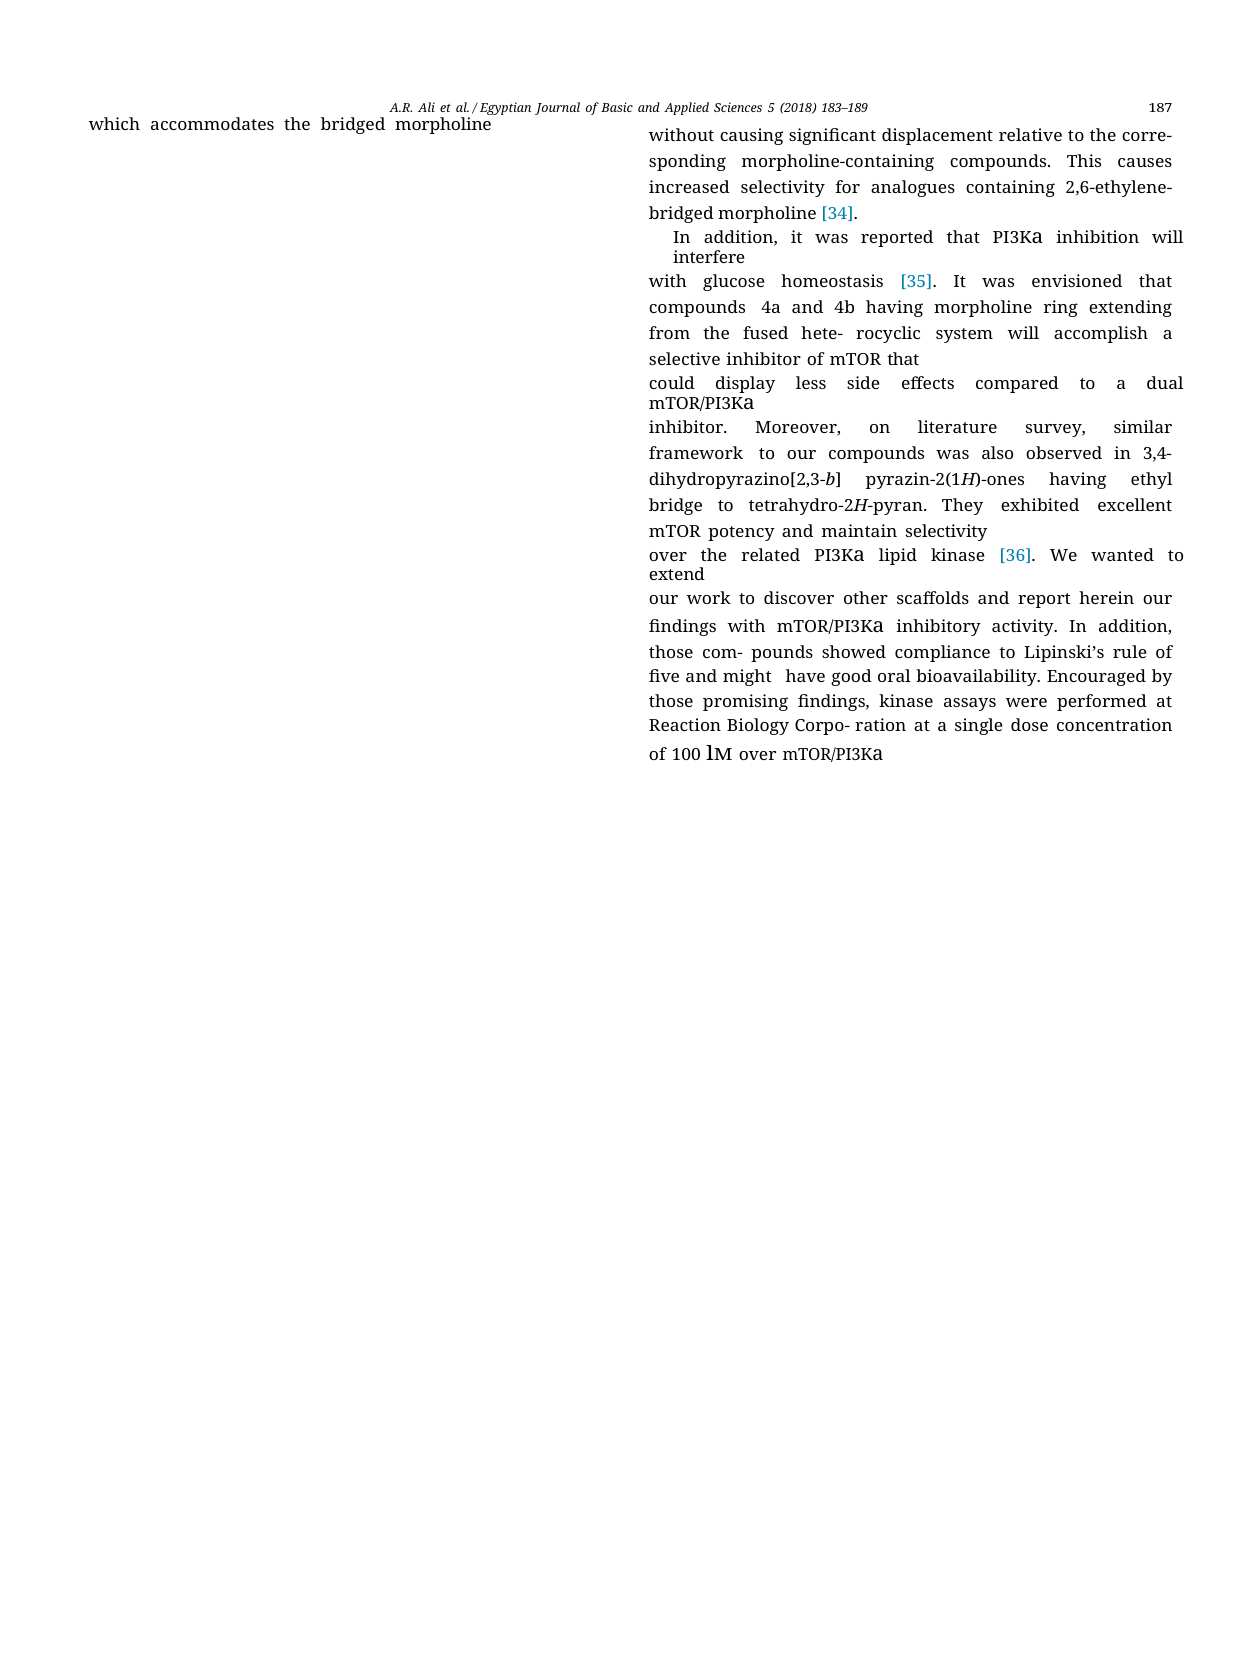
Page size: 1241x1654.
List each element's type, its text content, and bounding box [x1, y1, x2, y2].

text inhibitor. Moreover, on literature survey, similar framework to our compounds was also observed in 3,4-dihydropyrazino[2,3-b] pyrazin-2(1H)-ones having ethyl bridge to tetrahydro-2H-pyran. They exhibited excellent mTOR potency and maintain selectivity [649, 415, 1172, 542]
text over the related PI3Ka lipid kinase [36]. We wanted to extend [649, 545, 1184, 585]
text without causing significant displacement relative to the corre- sponding morpholine-containing compounds. This causes increased selectivity for analogues containing 2,6-ethylene- bridged morpholine [34]. [649, 124, 1172, 225]
text could display less side effects compared to a dual mTOR/PI3Ka [649, 374, 1184, 413]
text with glucose homeostasis [35]. It was envisioned that compounds 4a and 4b having morpholine ring extending from the fused hete- rocyclic system will accomplish a selective inhibitor of mTOR that [649, 270, 1172, 371]
text In addition, it was reported that PI3Ka inhibition will interfere [673, 228, 1184, 267]
text our work to discover other scaffolds and report herein our findings with mTOR/PI3Ka inhibitory activity. In addition, those com- pounds showed compliance to Lipinski’s rule of five and might have good oral bioavailability. Encouraged by those promising findings, kinase assays were performed at Reaction Biology Corpo- ration at a single dose concentration of 100 lM over mTOR/PI3Ka [649, 587, 1172, 766]
